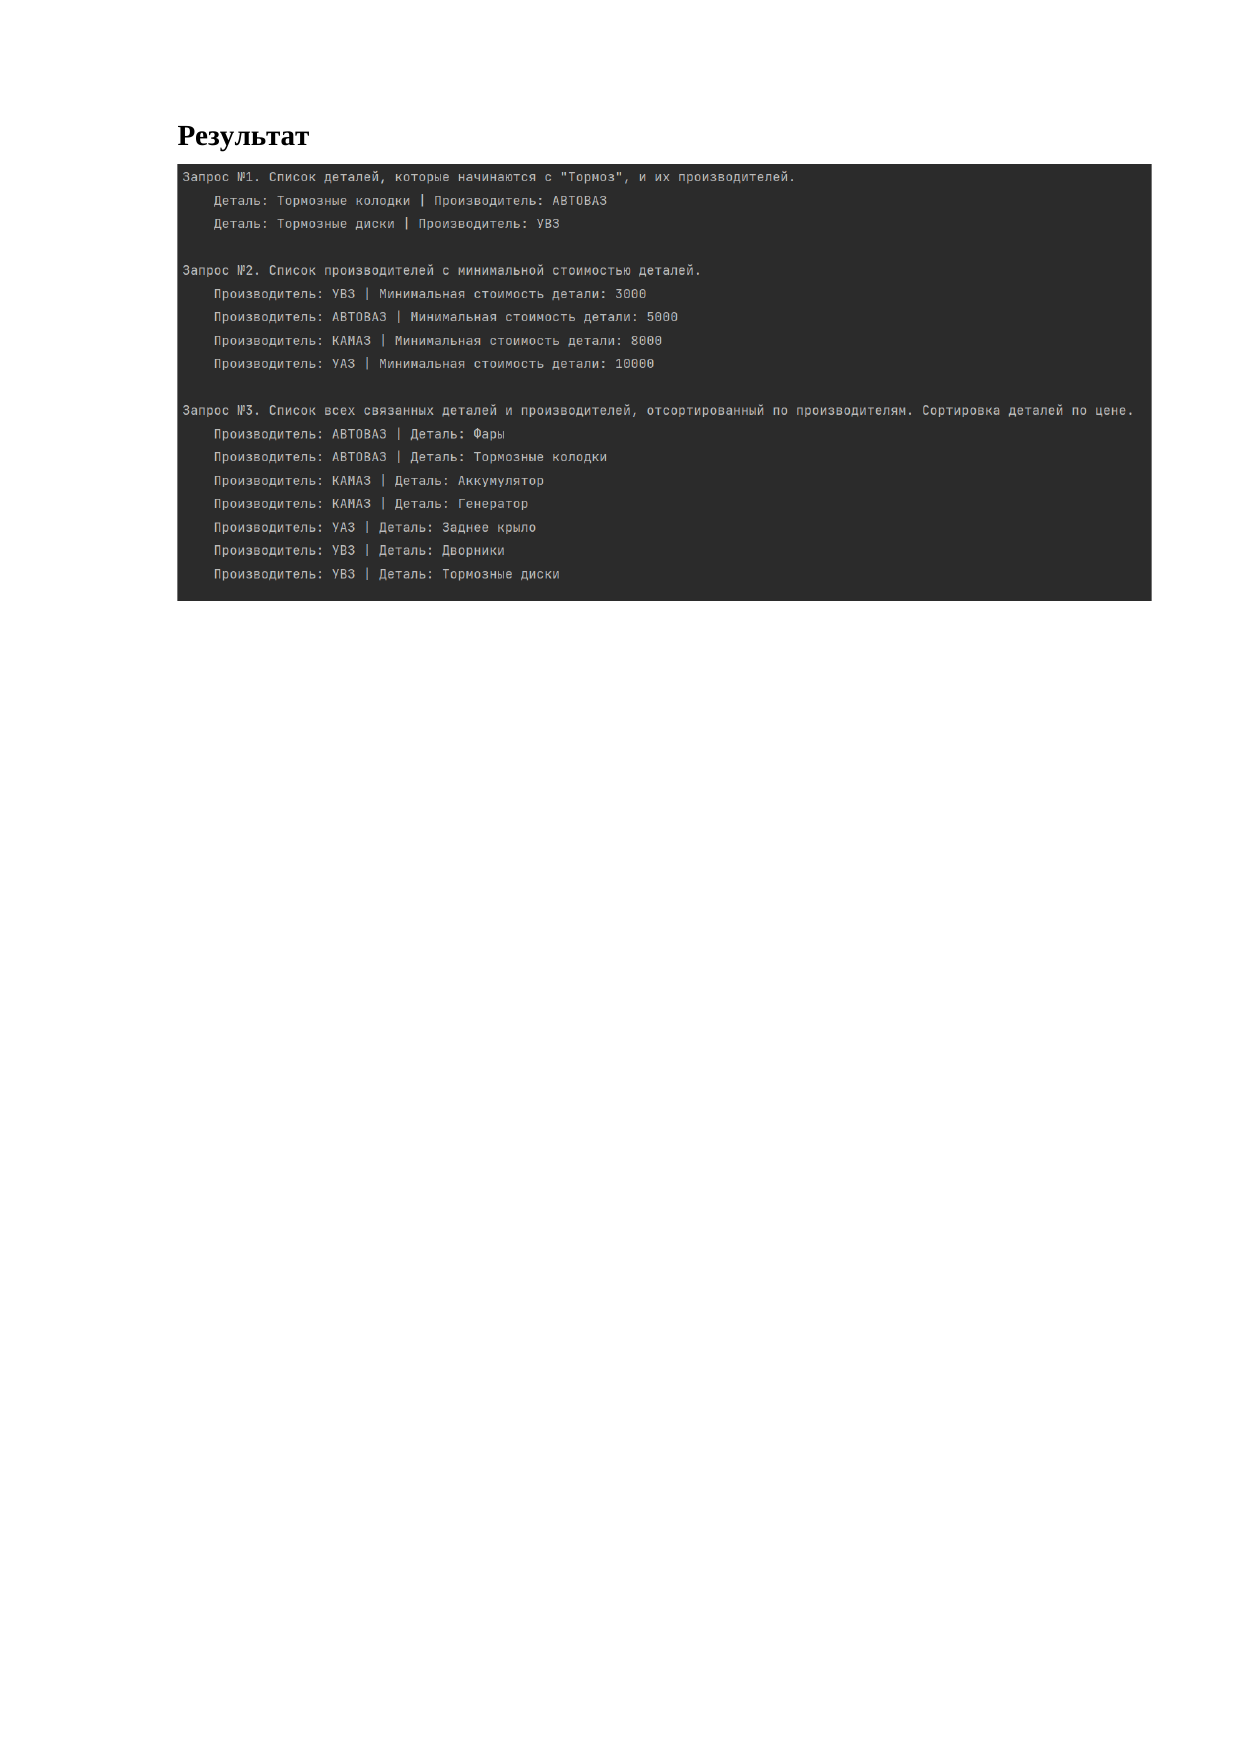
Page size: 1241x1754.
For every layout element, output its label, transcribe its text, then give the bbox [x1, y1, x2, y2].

subtitle Результат [177, 118, 1073, 164]
picture [177, 164, 1152, 601]
